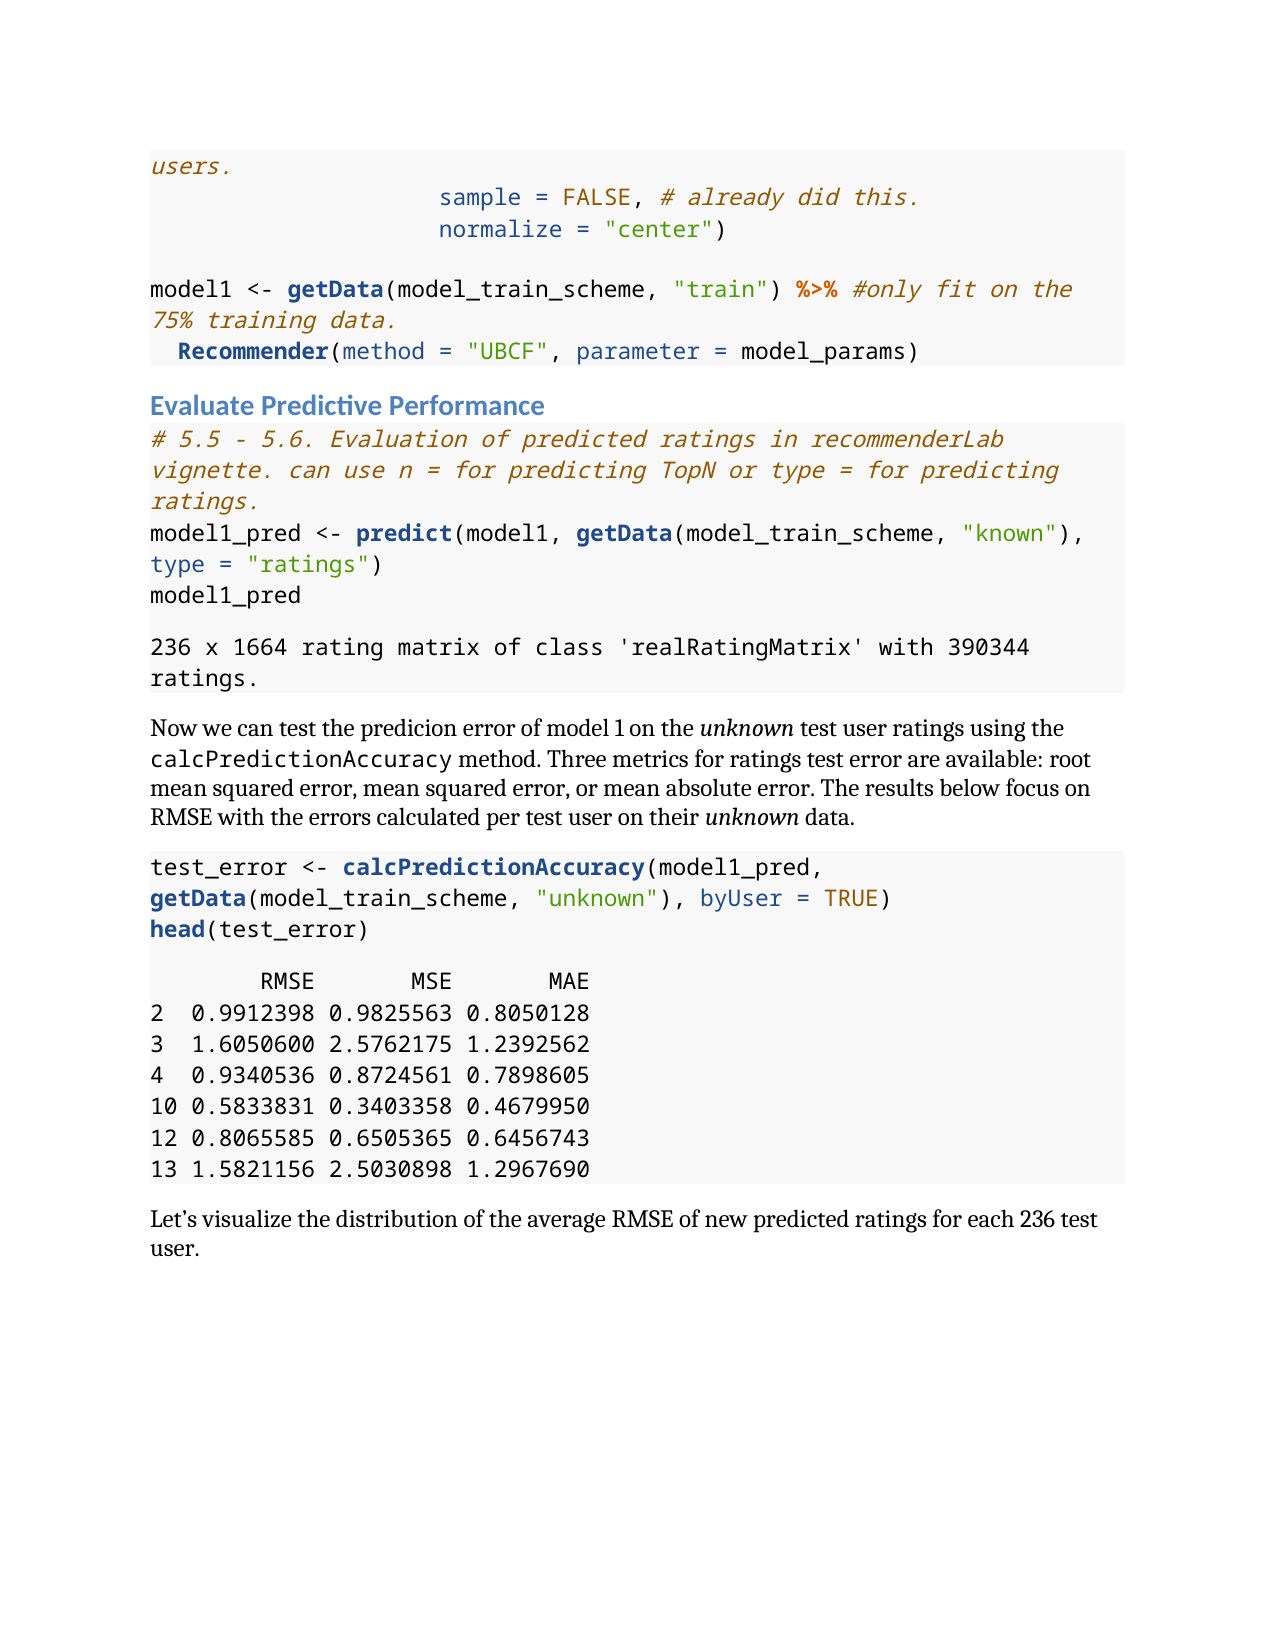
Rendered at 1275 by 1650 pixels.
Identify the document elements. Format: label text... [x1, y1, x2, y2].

text Let’s visualize the distribution of the average RMSE of new predicted ratings for each 236 test user. [150, 1205, 1125, 1262]
text # 5.5 - 5.6. Evaluation of predicted ratings in recommenderLab vignette. can use n = for predicting TopN or type = for predicting ratings. model1_pred <- predict(model1, getData(model_train_scheme, "known"), type = "ratings") model1_pred [260, 423, 1125, 610]
text RMSE MSE MAE 2 0.9912398 0.9825563 0.8050128 3 1.6050600 2.5762175 1.2392562 4 0.9340536 0.8724561 0.7898605 10 0.5833831 0.3403358 0.4679950 12 0.8065585 0.6505365 0.6456743 13 1.5821156 2.5030898 1.2967690 [150, 965, 1125, 1184]
text 236 x 1664 rating matrix of class 'realRatingMatrix' with 390344 ratings. [150, 631, 1125, 693]
text Now we can test the predicion error of model 1 on the unknown test user ratings using the calcPredictionAccuracy method. Three metrics for ratings test error are available: root mean squared error, mean squared error, or mean absolute error. The results below focus on RMSE with the errors calculated per test user on their unknown data. [150, 714, 1125, 832]
subtitle Evaluate Predictive Performance [150, 387, 1125, 423]
text test_error <- calcPredictionAccuracy(model1_pred, getData(model_train_scheme, "unknown"), byUser = TRUE) head(test_error) [370, 851, 1125, 944]
